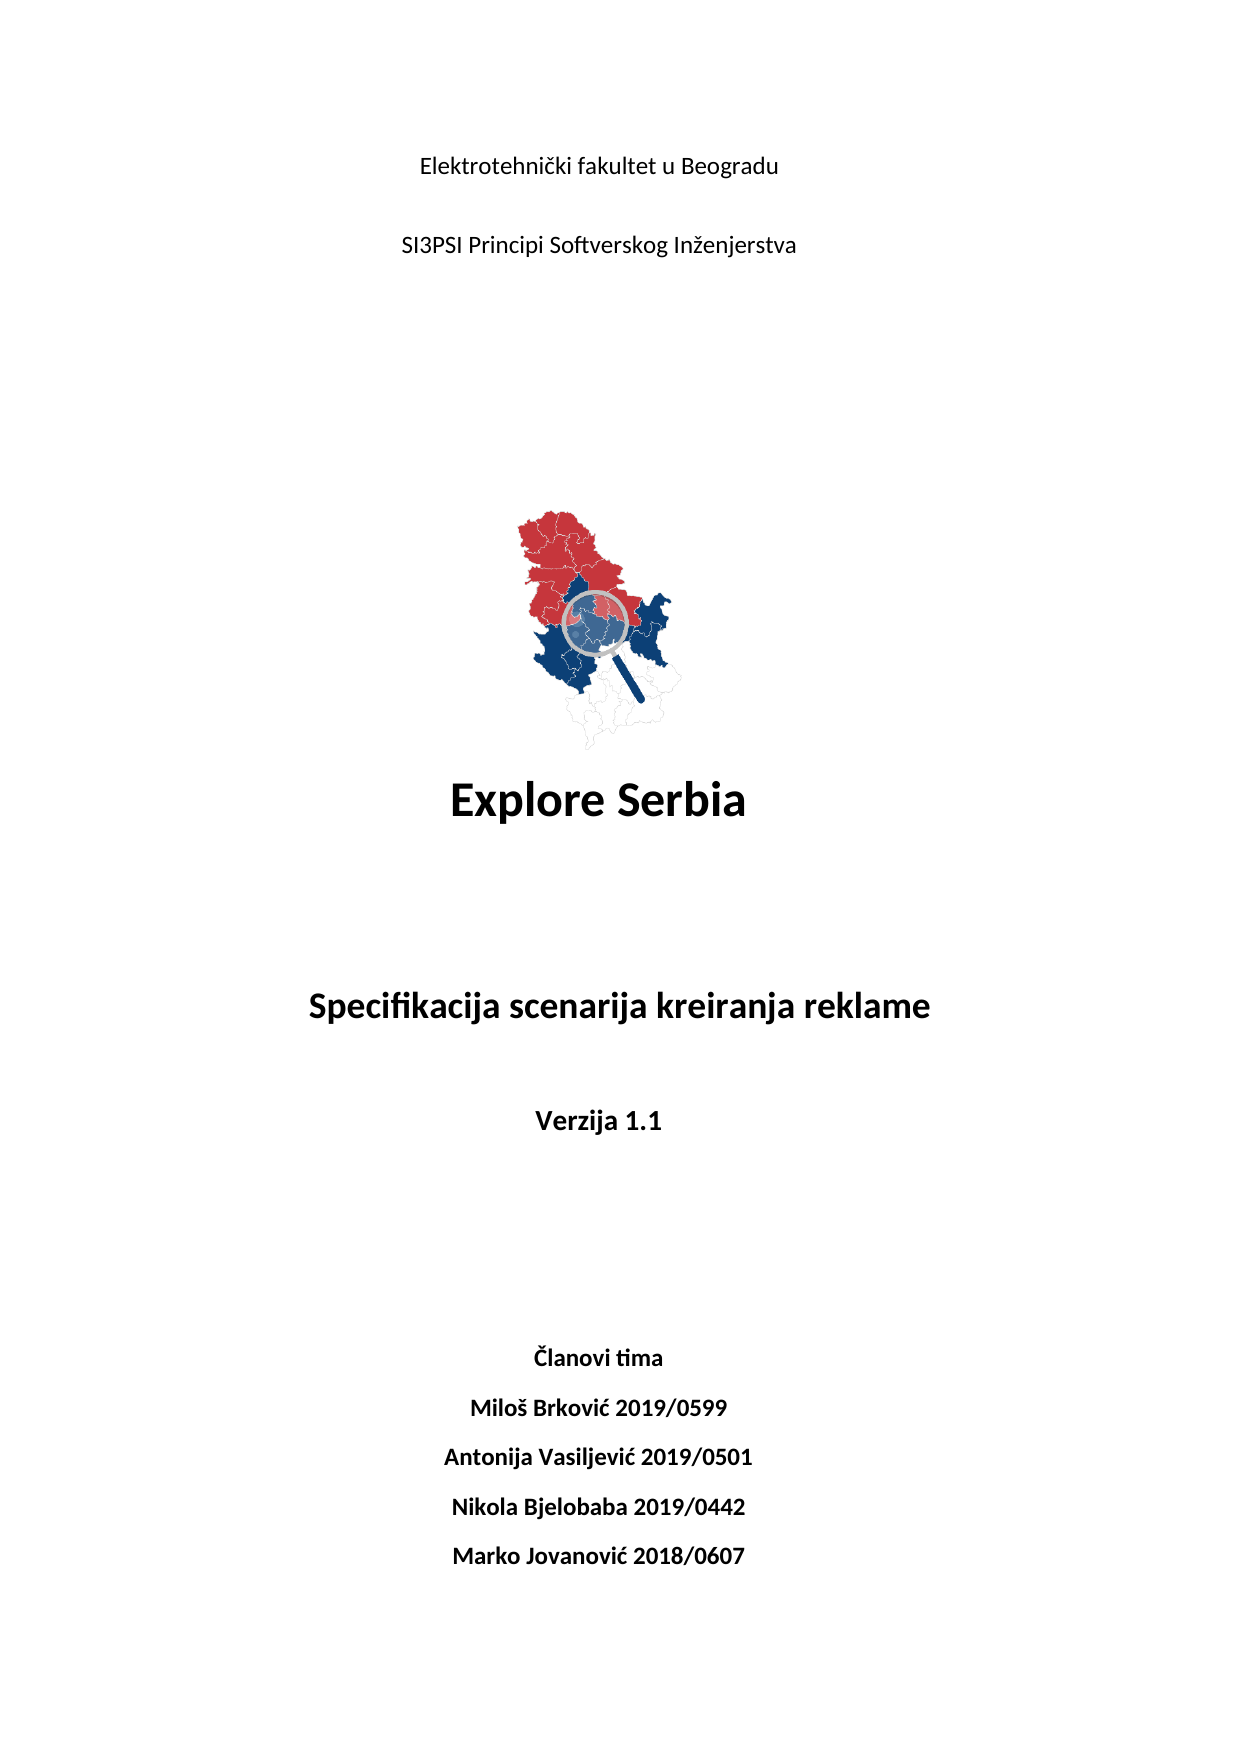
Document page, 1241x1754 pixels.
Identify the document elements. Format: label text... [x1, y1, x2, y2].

text Nikola Bjelobaba 2019/0442 [148, 1491, 1049, 1521]
text Članovi tima [148, 1342, 1049, 1373]
text Miloš Brković 2019/0599 [148, 1392, 1049, 1422]
picture [479, 510, 718, 750]
text Specifikacija scenarija kreiranja reklame [191, 983, 1049, 1028]
text Verzija 1.1 [148, 1102, 1049, 1138]
text Antonija Vasiljević 2019/0501 [148, 1441, 1049, 1472]
text Explore Serbia [148, 768, 1049, 829]
text Elektrotehnički fakultet u Beogradu [148, 150, 1051, 181]
text Marko Jovanović 2018/0607 [148, 1541, 1049, 1571]
text SI3PSI Principi Softverskog Inženjerstva [148, 229, 1051, 260]
